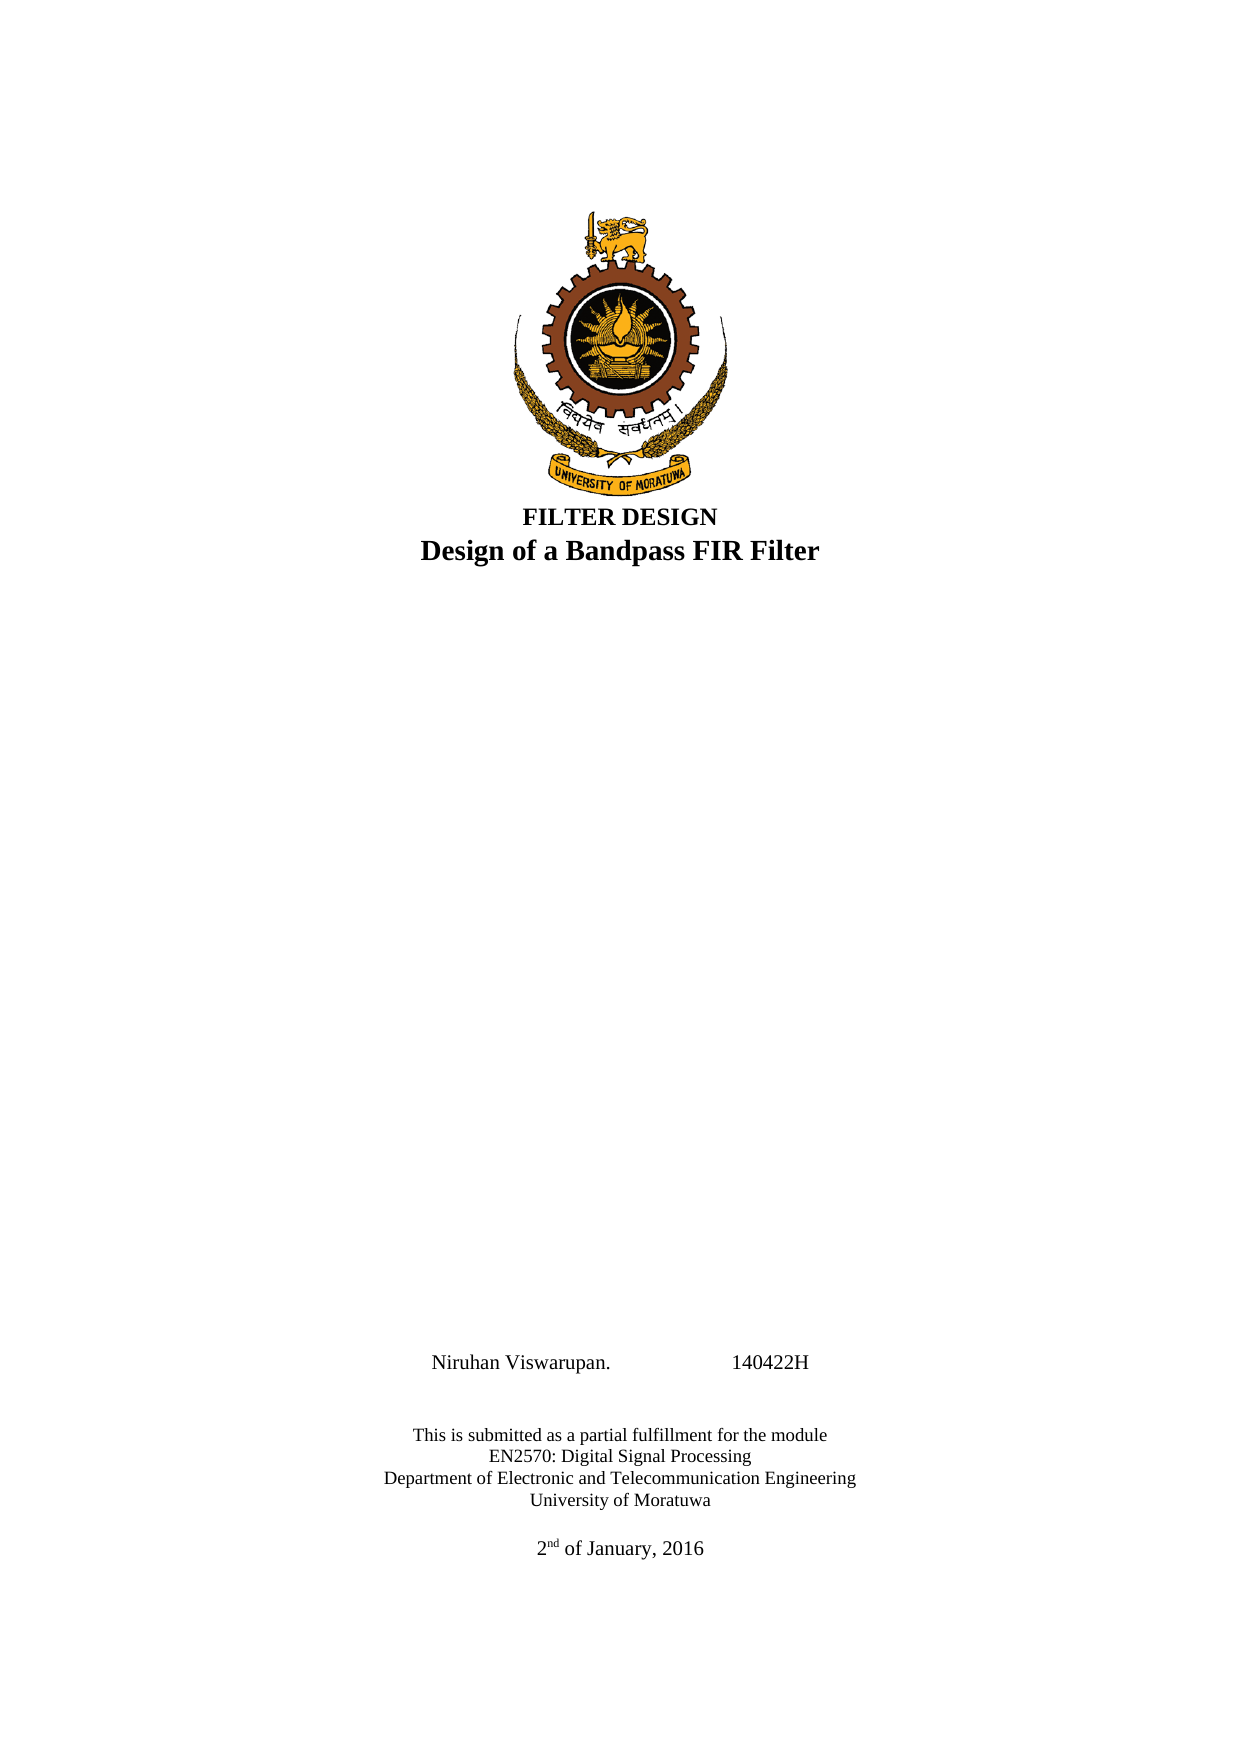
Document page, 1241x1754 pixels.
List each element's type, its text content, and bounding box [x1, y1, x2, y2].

text 2nd of January, 2016 [150, 1536, 1090, 1560]
picture [504, 203, 736, 500]
text Design of a Bandpass FIR Filter [150, 533, 1090, 567]
text University of Moratuwa [150, 1488, 1090, 1510]
text This is submitted as a partial fulfillment for the module [150, 1424, 1090, 1445]
text Department of Electronic and Telecommunication Engineering [150, 1467, 1090, 1488]
text EN2570: Digital Signal Processing [150, 1445, 1090, 1467]
text FILTER DESIGN [150, 502, 1090, 531]
text Niruhan Viswarupan. 140422H [150, 1350, 1090, 1374]
